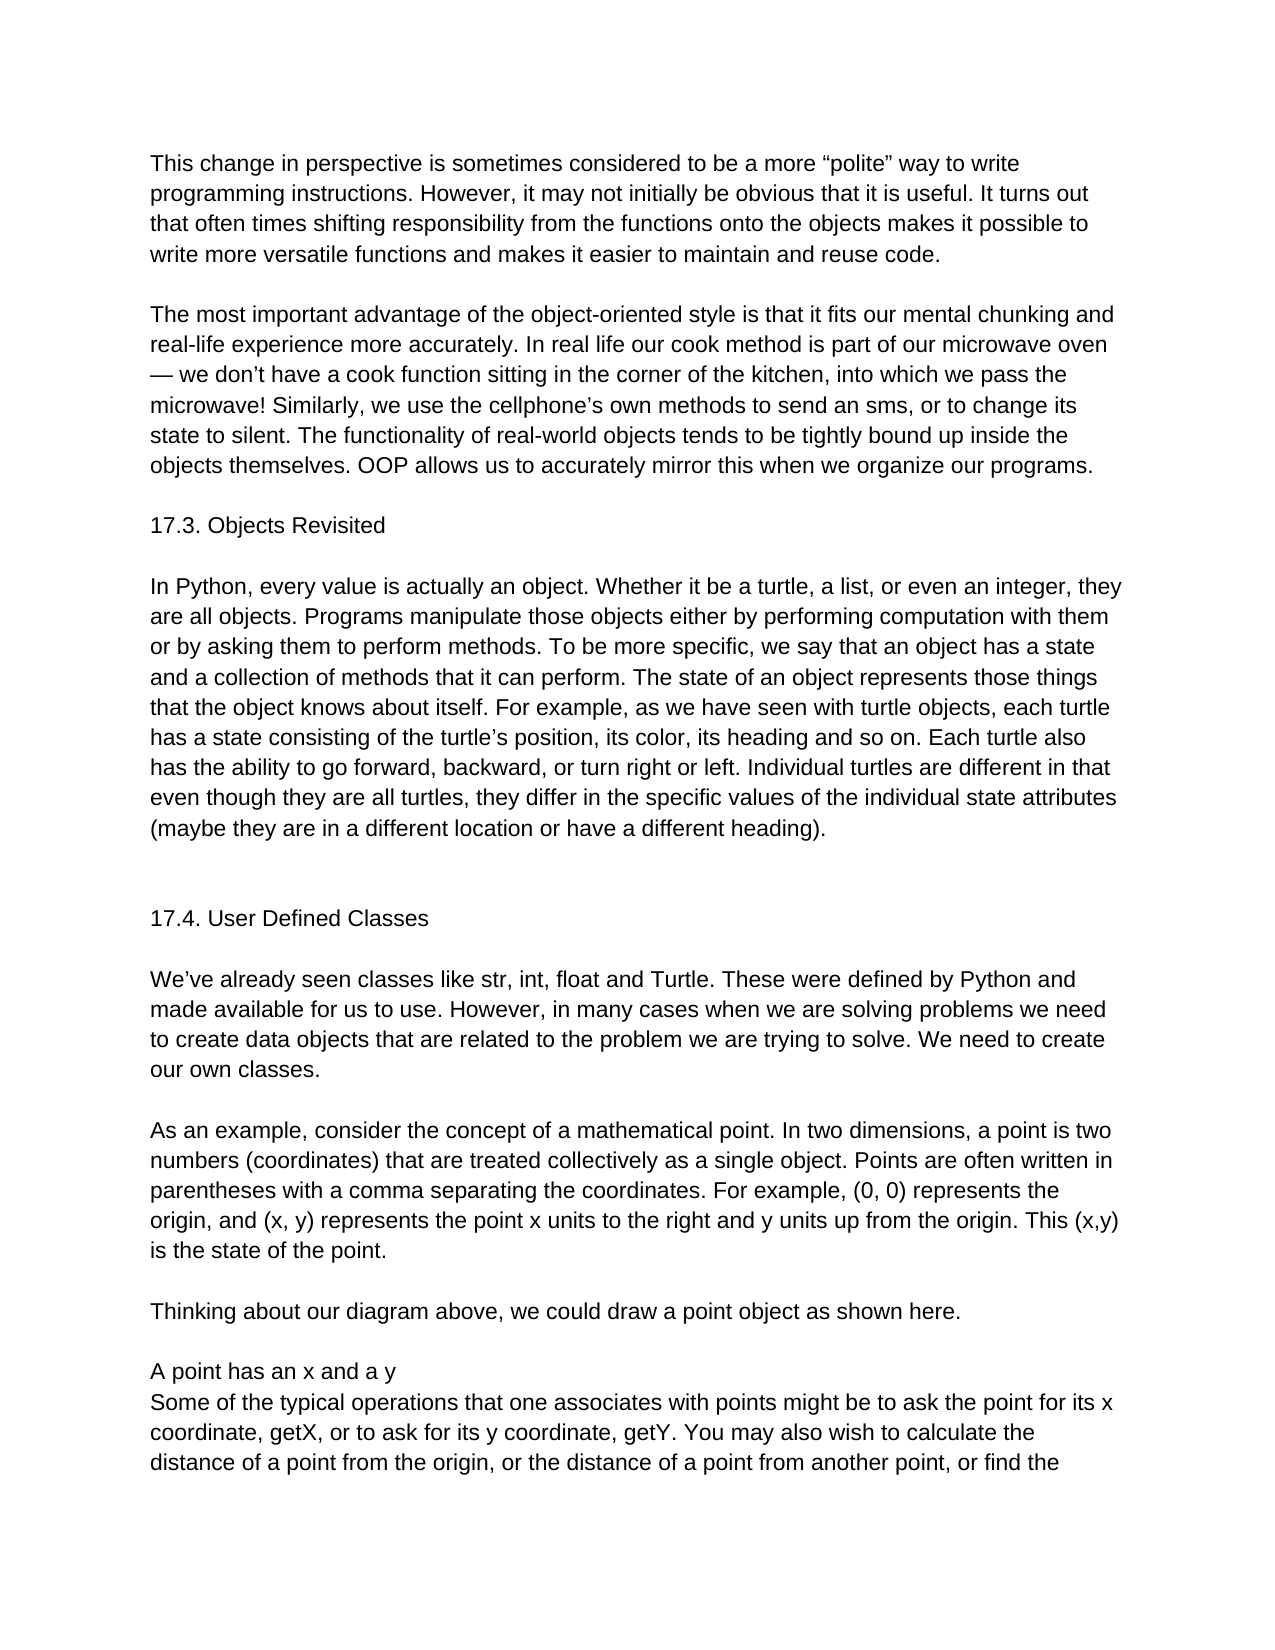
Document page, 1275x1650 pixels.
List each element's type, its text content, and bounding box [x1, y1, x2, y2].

text A point has an x and a y [150, 1358, 1125, 1385]
text 17.4. User Defined Classes [150, 905, 1125, 932]
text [150, 1388, 1125, 1475]
text The most important advantage of the object-oriented style is that it fits our mental chunking and real-life experience more accurately. In real life our cook method is part of our microwave oven — we don’t have a cook function sitting in the corner of the kitchen, into which we pass the microwave! Similarly, we use the cellphone’s own methods to send an sms, or to change its state to silent. The functionality of real-world objects tends to be tightly bound up inside the objects themselves. OOP allows us to accurately mirror this when we organize our programs. [150, 301, 1125, 478]
text As an example, consider the concept of a mathematical point. In two dimensions, a point is two numbers (coordinates) that are treated collectively as a single object. Points are often written in parentheses with a comma separating the coordinates. For example, (0, 0) represents the origin, and (x, y) represents the point x units to the right and y units up from the origin. This (x,y) is the state of the point. [150, 1117, 1125, 1264]
text We’ve already seen classes like str, int, float and Turtle. These were defined by Python and made available for us to use. However, in many cases when we are solving problems we need to create data objects that are related to the problem we are trying to solve. We need to create our own classes. [150, 966, 1125, 1083]
text This change in perspective is sometimes considered to be a more “polite” way to write programming instructions. However, it may not initially be obvious that it is useful. It turns out that often times shifting responsibility from the functions onto the objects makes it possible to write more versatile functions and makes it easier to maintain and reuse code. [150, 150, 1125, 267]
text Thinking about our diagram above, we could draw a point object as shown here. [150, 1298, 1125, 1324]
text 17.3. Objects Revisited [150, 512, 1125, 539]
text In Python, every value is actually an object. Whether it be a turtle, a list, or even an integer, they are all objects. Programs manipulate those objects either by performing computation with them or by asking them to perform methods. To be more specific, we say that an object has a state and a collection of methods that it can perform. The state of an object represents those things that the object knows about itself. For example, as we have seen with turtle objects, each turtle has a state consisting of the turtle’s position, its color, its heading and so on. Each turtle also has the ability to go forward, backward, or turn right or left. Individual turtles are different in that even though they are all turtles, they differ in the specific values of the individual state attributes (maybe they are in a different location or have a different heading). [150, 573, 1125, 841]
